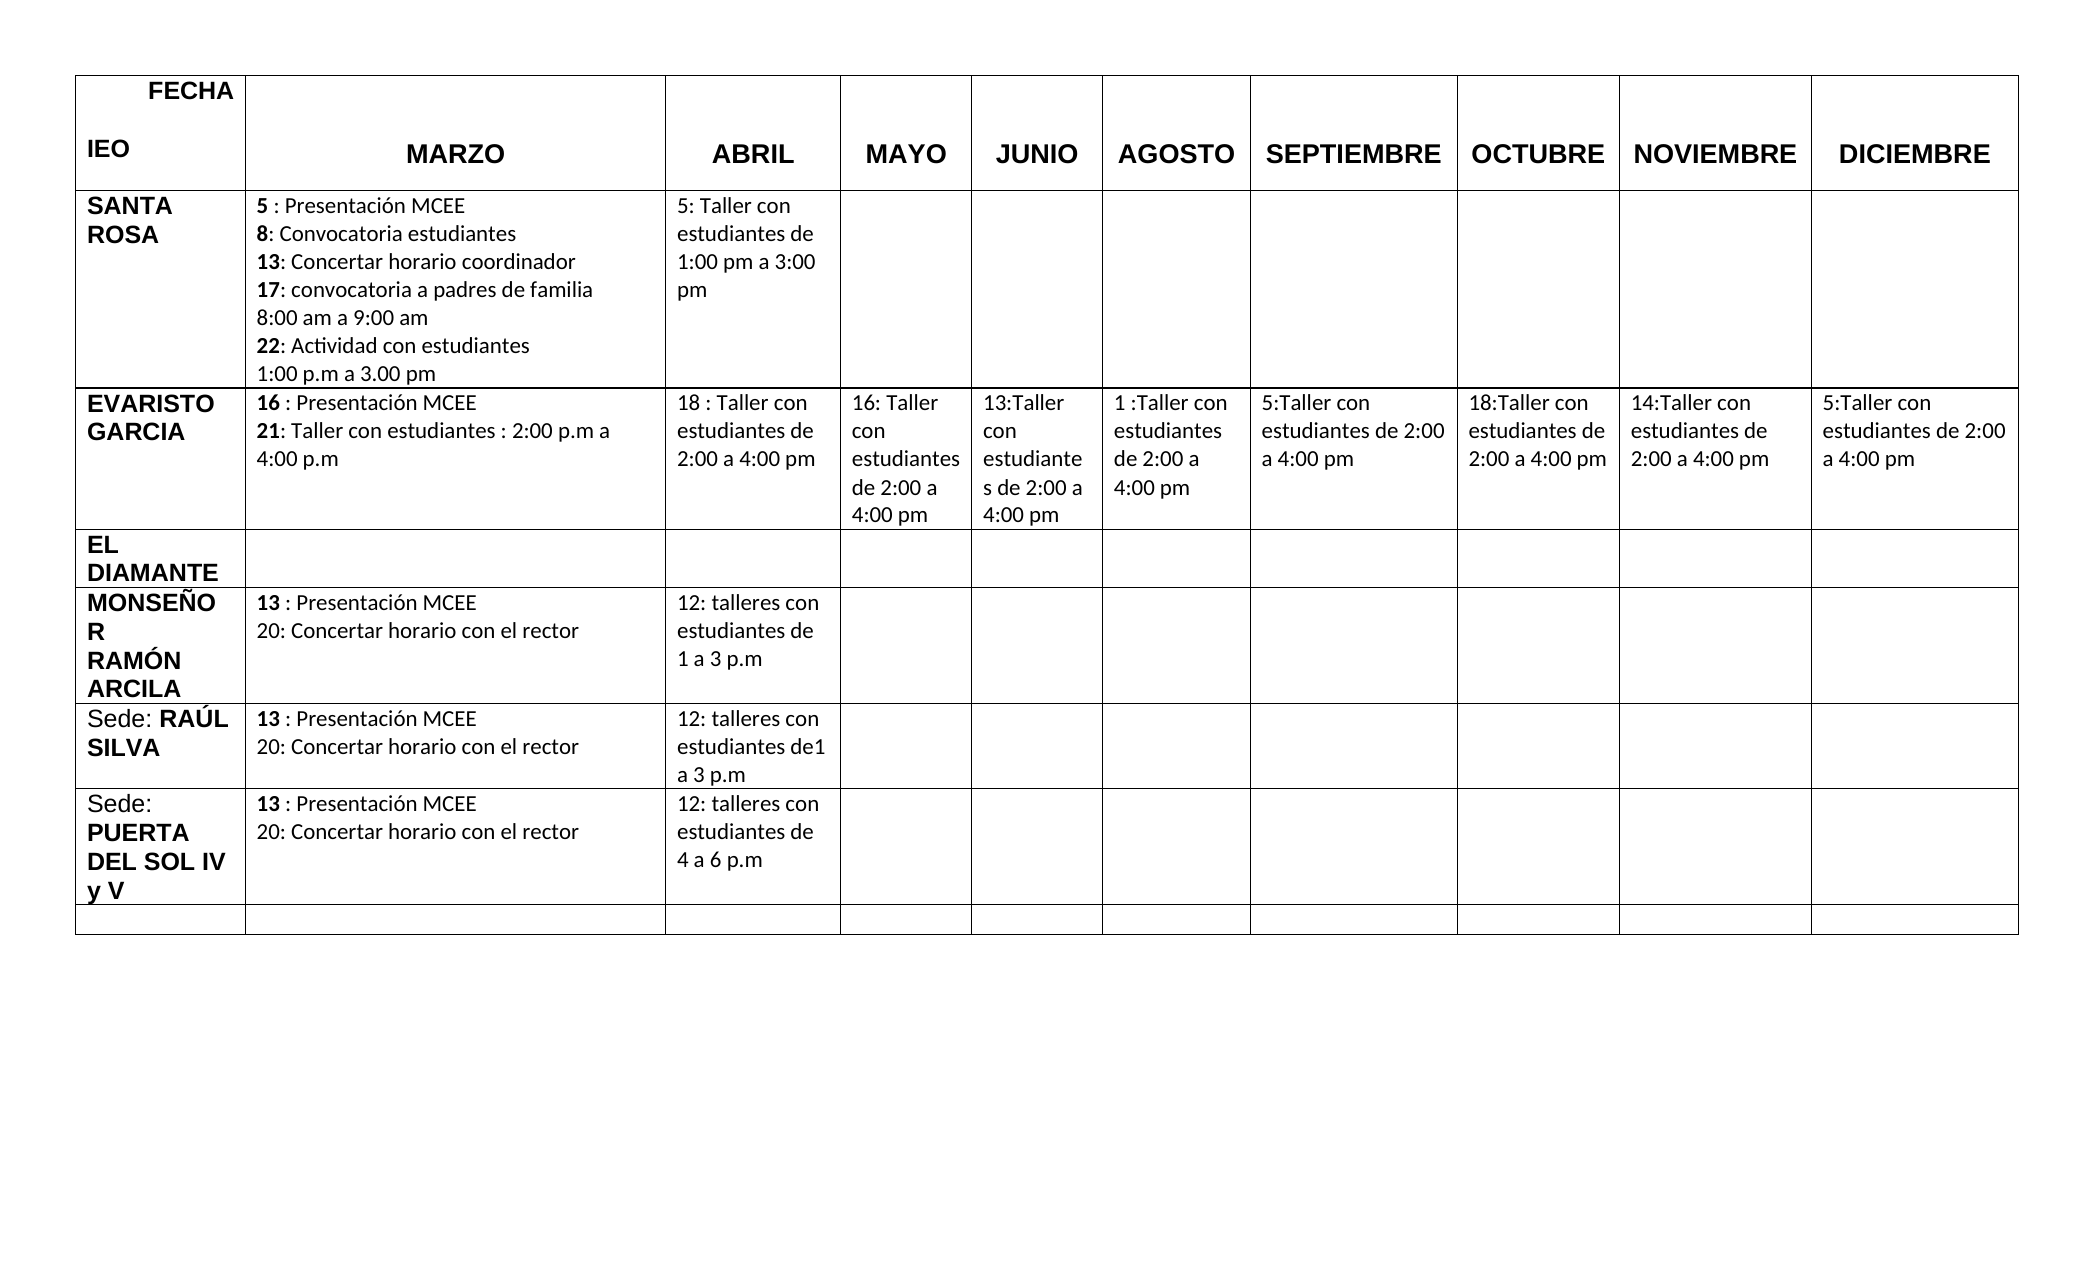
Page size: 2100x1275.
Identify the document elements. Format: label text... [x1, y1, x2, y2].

table_header SEPTIEMBRE [1251, 76, 1457, 190]
table_cell [972, 530, 1102, 587]
table_cell Sede: RAÚL SILVA [76, 704, 245, 788]
table_cell [1458, 191, 1619, 387]
table_header FECHA IEO [76, 76, 245, 190]
table_cell 13 : Presentación MCEE 20: Concertar horario con el rector [246, 588, 665, 703]
table_cell 5: Taller con estudiantes de 1:00 pm a 3:00 pm [666, 191, 840, 387]
table_cell [1251, 588, 1457, 703]
table_cell [1620, 704, 1811, 788]
table_cell [1620, 789, 1811, 904]
table_cell 12: talleres con estudiantes de1 a 3 p.m [666, 704, 840, 788]
table_header JUNIO [972, 76, 1102, 190]
table_cell [1620, 191, 1811, 387]
table_cell [1251, 530, 1457, 587]
table_cell 1 :Taller con estudiantes de 2:00 a 4:00 pm [1103, 389, 1250, 529]
table_cell 5:Taller con estudiantes de 2:00 a 4:00 pm [1812, 389, 2018, 529]
table_cell 5:Taller con estudiantes de 2:00 a 4:00 pm [1251, 389, 1457, 529]
table_header ABRIL [666, 76, 840, 190]
table_cell [1812, 789, 2018, 904]
table_header MAYO [841, 76, 971, 190]
table_cell [1103, 530, 1250, 587]
table_header DICIEMBRE [1812, 76, 2018, 190]
table_cell [841, 789, 971, 904]
table_cell [1458, 704, 1619, 788]
table_cell 12: talleres con estudiantes de 4 a 6 p.m [666, 789, 840, 904]
table_cell 13 : Presentación MCEE 20: Concertar horario con el rector [246, 789, 665, 904]
table_cell EVARISTO GARCIA [76, 389, 245, 529]
table_cell [841, 191, 971, 387]
table_cell [841, 905, 971, 933]
table_cell 18 : Taller con estudiantes de 2:00 a 4:00 pm [666, 389, 840, 529]
table_cell 16 : Presentación MCEE 21: Taller con estudiantes : 2:00 p.m a 4:00 p.m [246, 389, 665, 529]
table_cell [1620, 905, 1811, 933]
table_cell 13 : Presentación MCEE 20: Concertar horario con el rector [246, 704, 665, 788]
table_cell [972, 191, 1102, 387]
table_header OCTUBRE [1458, 76, 1619, 190]
table_cell [246, 530, 665, 587]
table_cell [841, 704, 971, 788]
table_cell [1812, 530, 2018, 587]
table_header NOVIEMBRE [1620, 76, 1811, 190]
table_cell [76, 905, 245, 933]
table_cell [1458, 530, 1619, 587]
table_cell [972, 789, 1102, 904]
table_cell [841, 530, 971, 587]
table_cell [1620, 588, 1811, 703]
table_cell [1812, 588, 2018, 703]
table_cell [1103, 905, 1250, 933]
table_cell [666, 530, 840, 587]
table_cell [246, 905, 665, 933]
table_cell [1103, 789, 1250, 904]
table_cell 16: Taller con estudiantes de 2:00 a 4:00 pm [841, 389, 971, 529]
table_cell 13:Taller con estudiantes de 2:00 a 4:00 pm [972, 389, 1102, 529]
table_cell MONSEÑOR RAMÓN ARCILA [76, 588, 245, 703]
table_cell [1458, 789, 1619, 904]
table_cell [972, 588, 1102, 703]
table_header AGOSTO [1103, 76, 1250, 190]
table_cell 5 : Presentación MCEE 8: Convocatoria estudiantes 13: Concertar horario coordinador 17: convocatoria a padres de familia 8:00 am a 9:00 am 22: Actividad con estudiantes 1:00 p.m a 3.00 pm [246, 191, 665, 387]
table_cell 12: talleres con estudiantes de 1 a 3 p.m [666, 588, 840, 703]
table_cell [841, 588, 971, 703]
table_cell [1812, 704, 2018, 788]
table_cell [1103, 588, 1250, 703]
table_cell [1251, 905, 1457, 933]
table_cell [1251, 789, 1457, 904]
table_header MARZO [246, 76, 665, 190]
table_cell [1103, 704, 1250, 788]
table_cell [666, 905, 840, 933]
table_cell [1251, 704, 1457, 788]
table_cell 18:Taller con estudiantes de 2:00 a 4:00 pm [1458, 389, 1619, 529]
table_cell SANTA ROSA [76, 191, 245, 387]
table_cell [972, 704, 1102, 788]
table_cell Sede: PUERTA DEL SOL IV y V [76, 789, 245, 904]
table_cell [1620, 530, 1811, 587]
table_cell [1812, 905, 2018, 933]
table_cell [1103, 191, 1250, 387]
table_cell EL DIAMANTE [76, 530, 245, 587]
table_cell [1812, 191, 2018, 387]
table_cell [1251, 191, 1457, 387]
table_cell [972, 905, 1102, 933]
table_cell [1458, 588, 1619, 703]
table_cell 14:Taller con estudiantes de 2:00 a 4:00 pm [1620, 389, 1811, 529]
table_cell [1458, 905, 1619, 933]
